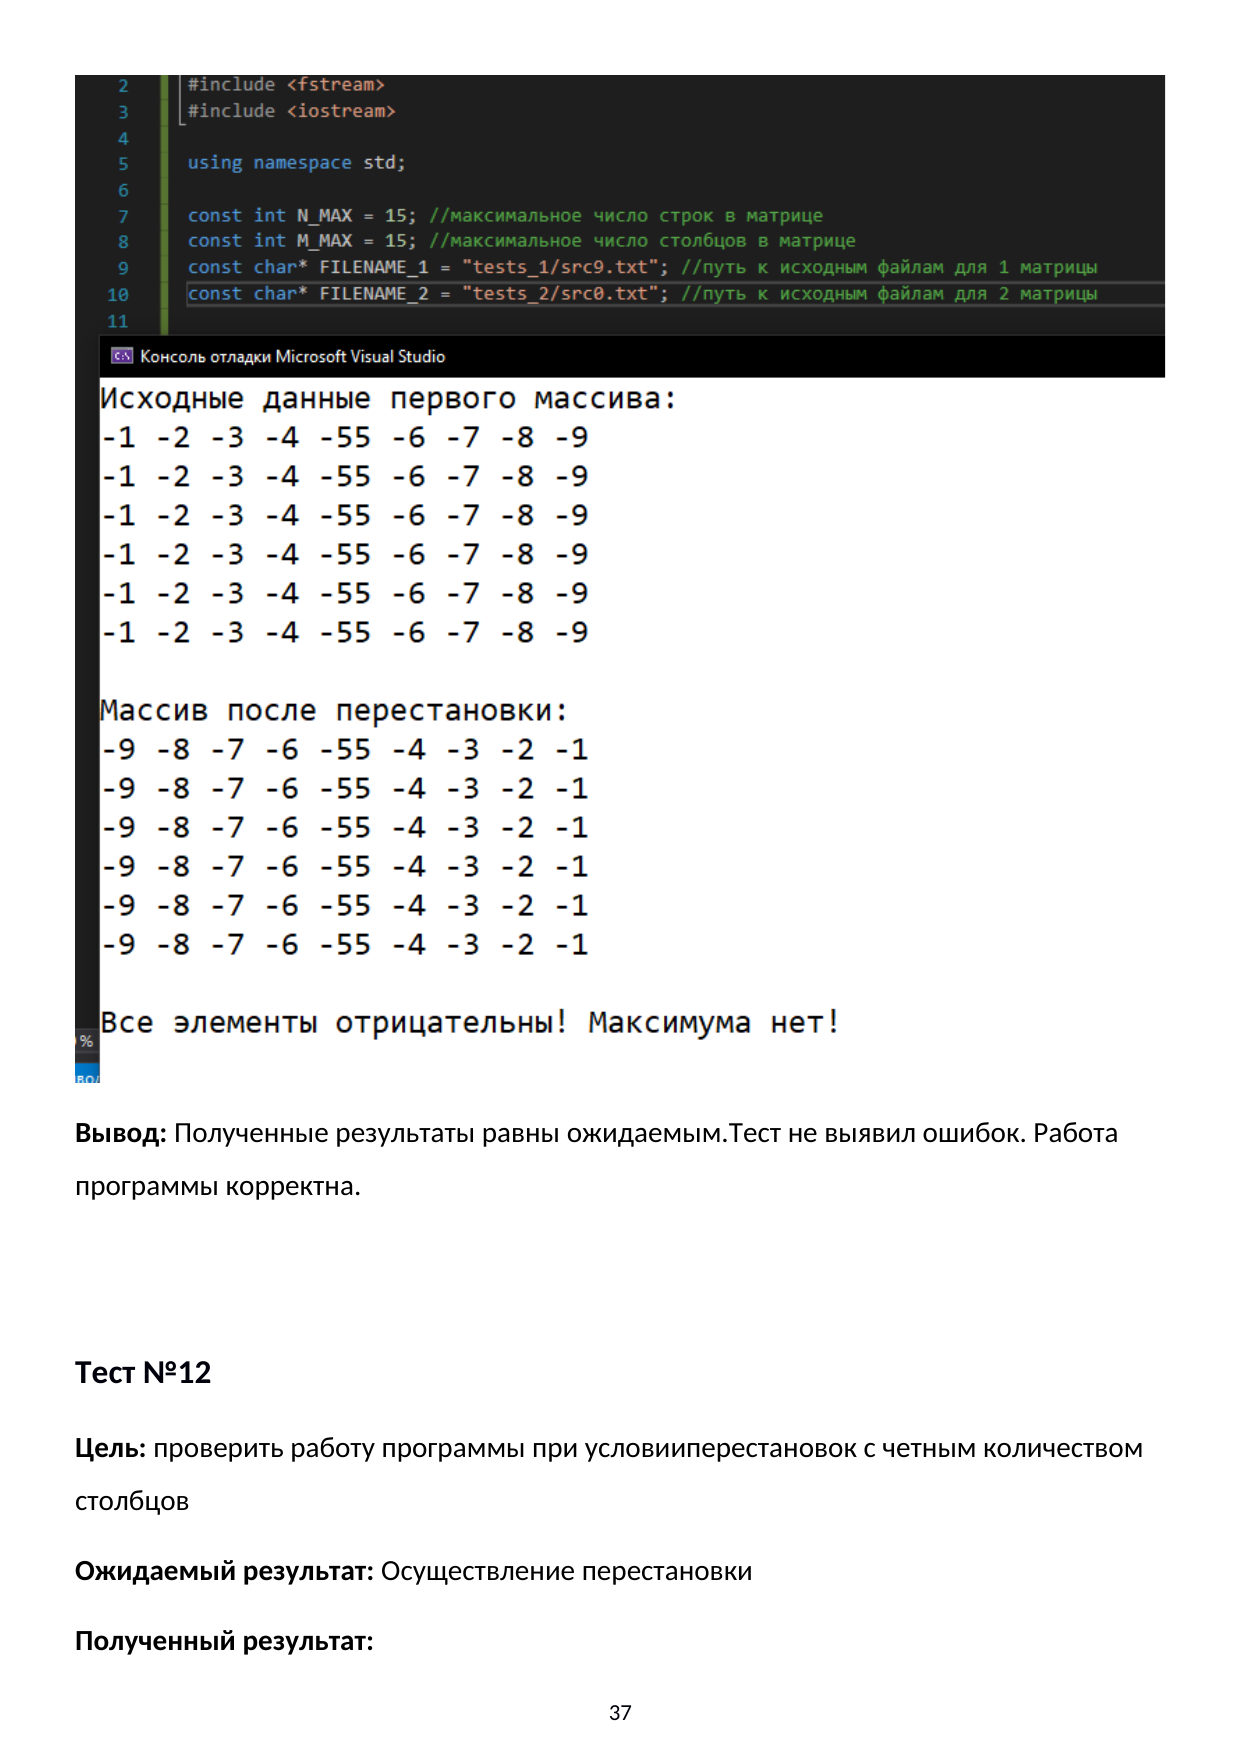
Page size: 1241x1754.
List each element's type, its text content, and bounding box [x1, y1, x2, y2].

text Ожидаемый результат: Осуществление перестановки [75, 1552, 1165, 1588]
text Цель: проверить работу программы при условииперестановок с четным количеством столбцов [75, 1429, 1165, 1518]
text Полученный результат: [75, 1622, 1165, 1658]
picture [75, 75, 1166, 1083]
text Вывод: Полученные результаты равны ожидаемым.Тест не выявил ошибок. Работа программы корректна. [75, 1114, 1165, 1203]
text Тест №12 [75, 1351, 1165, 1392]
